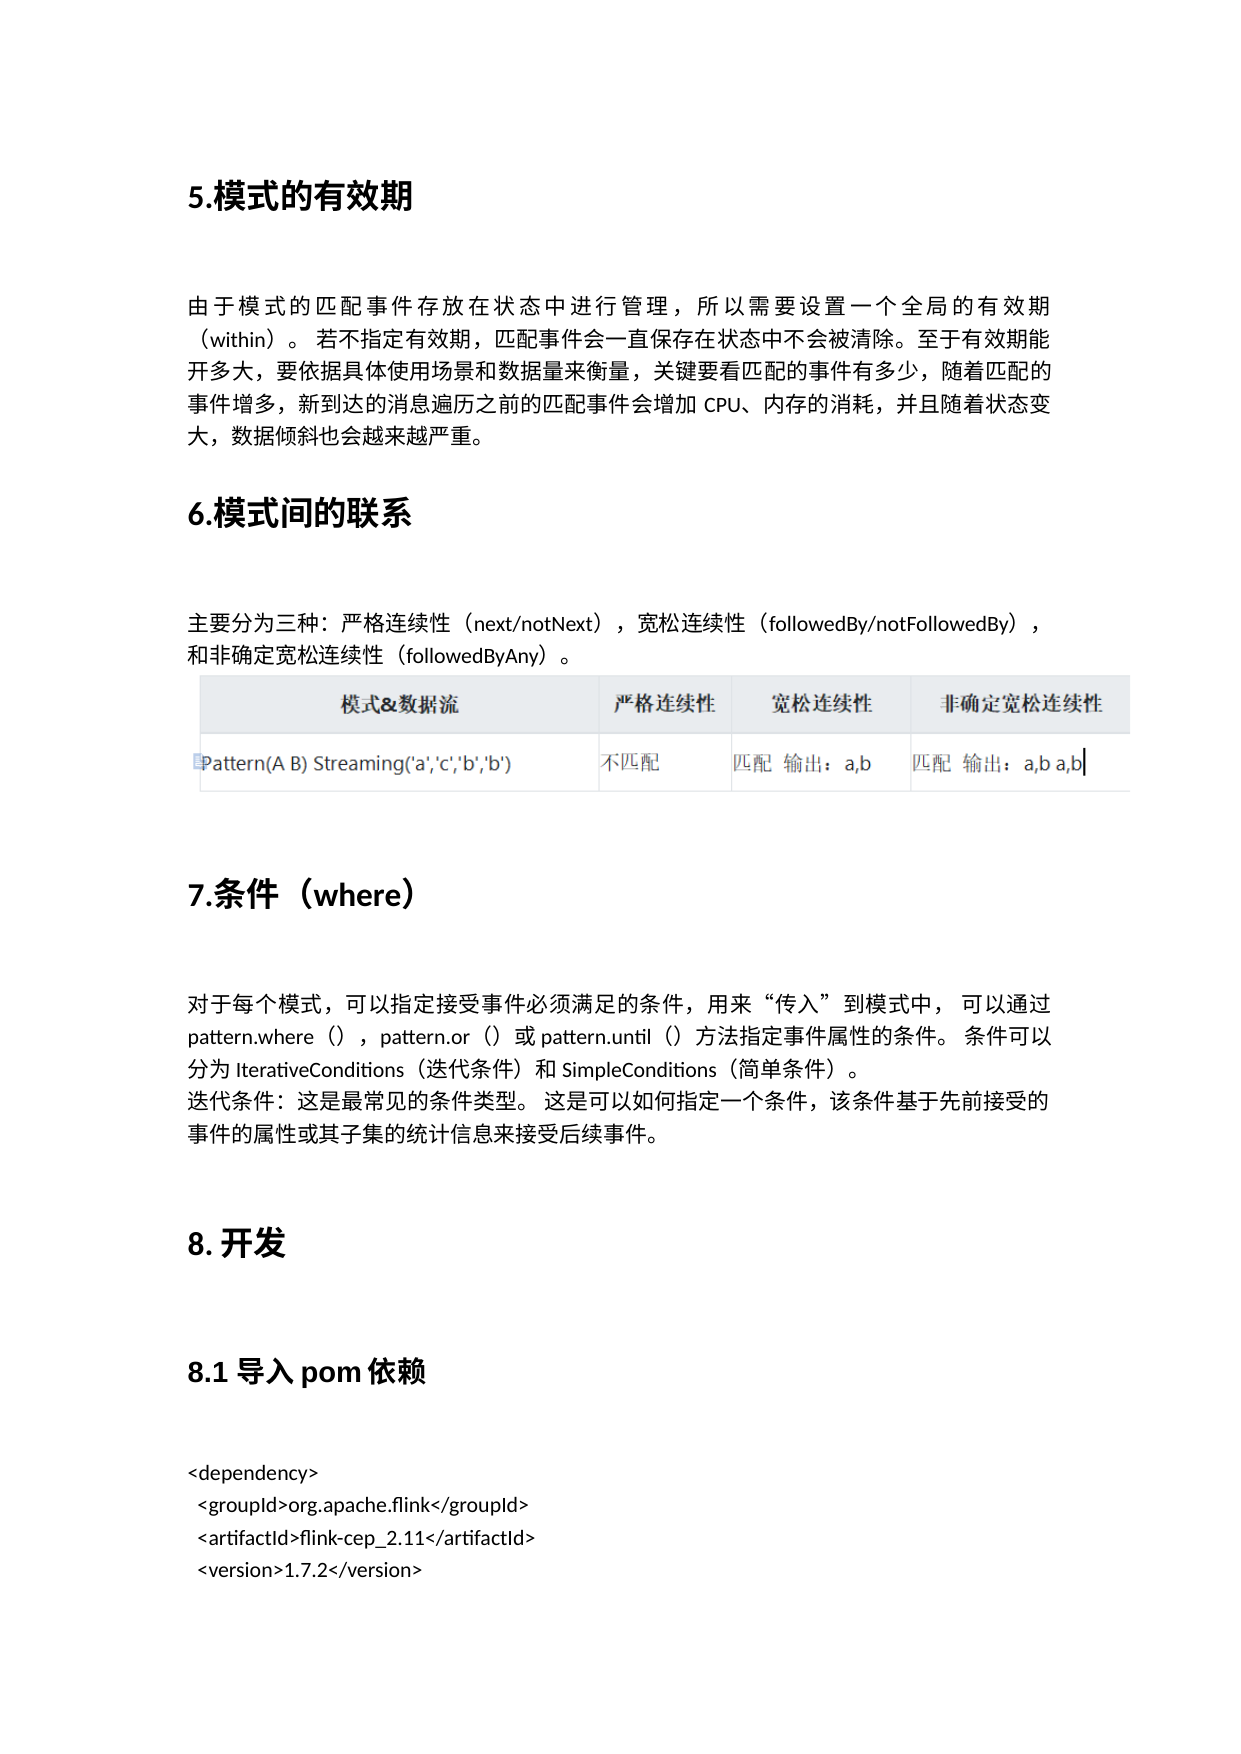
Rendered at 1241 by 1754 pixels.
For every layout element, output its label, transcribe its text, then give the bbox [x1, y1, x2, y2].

list 主要分为三种：严格连续性（next/notNext），宽松连续性（followedBy/notFollowedBy），和非确定宽松连续性（followedByAny）。 [187, 605, 1053, 670]
list 迭代条件：这是最常见的条件类型。 这是可以如何指定一个条件，该条件基于先前接受的事件的属性或其子集的统计信息来接受后续事件。 [187, 1084, 1053, 1149]
subtitle 5.模式的有效期 [187, 162, 1053, 227]
picture [187, 670, 1131, 796]
subtitle 导入pom依赖 [187, 1337, 1053, 1402]
list 对于每个模式，可以指定接受事件必须满足的条件，用来“传入”到模式中， 可以通过pattern.where（），pattern.or（）或pattern.until（）方法指定事件属性的条件。 条件可以分为IterativeConditions（迭代条件）和SimpleConditions（简单条件）。 [187, 986, 1053, 1084]
subtitle 开发 [187, 1208, 1053, 1273]
subtitle 6.模式间的联系 [187, 478, 1053, 543]
text <dependency> [187, 1456, 1053, 1488]
text <version>1.7.2</version> [187, 1553, 1053, 1586]
list 由于模式的匹配事件存放在状态中进行管理，所以需要设置一个全局的有效期（within）。 若不指定有效期，匹配事件会一直保存在状态中不会被清除。至于有效期能开多大，要依据具体使用场景和数据量来衡量，关键要看匹配的事件有多少，随着匹配的事件增多，新到达的消息遍历之前的匹配事件会增加CPU、内存的消耗，并且随着状态变大，数据倾斜也会越来越严重。 [187, 289, 1053, 451]
subtitle 7.条件（where） [187, 860, 1053, 925]
text <artifactId>flink-cep_2.11</artifactId> [187, 1521, 1053, 1553]
text <groupId>org.apache.flink</groupId> [187, 1488, 1053, 1521]
